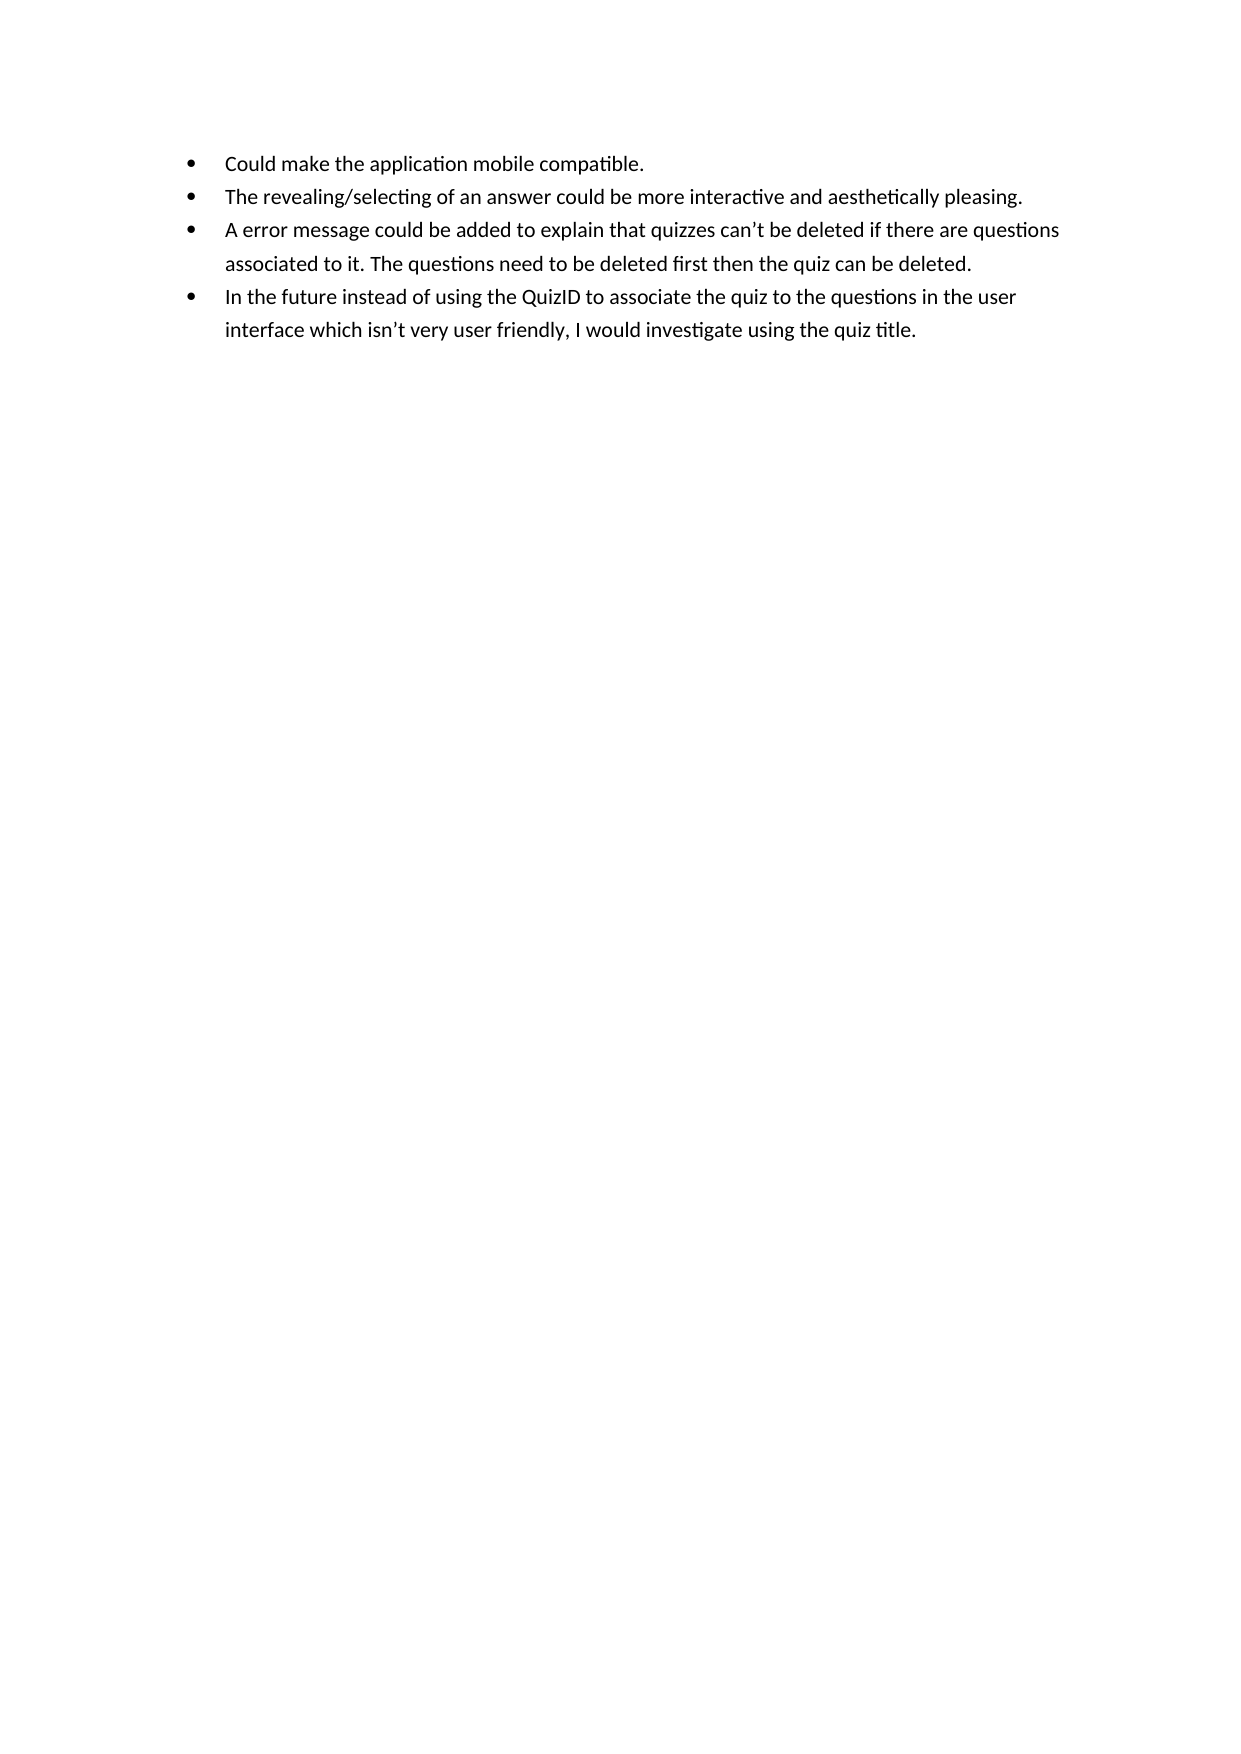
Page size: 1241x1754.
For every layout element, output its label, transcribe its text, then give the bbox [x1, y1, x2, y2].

list A error message could be added to explain that quizzes can’t be deleted if there are questions associated to it. The questions need to be deleted first then the quiz can be deleted. [187, 217, 1090, 277]
list In the future instead of using the QuizID to associate the quiz to the questions in the user interface which isn’t very user friendly, I would investigate using the quiz title. [187, 283, 1090, 343]
list The revealing/selecting of an answer could be more interactive and aesthetically pleasing. [187, 183, 1090, 210]
list Could make the application mobile compatible. [187, 150, 1090, 177]
